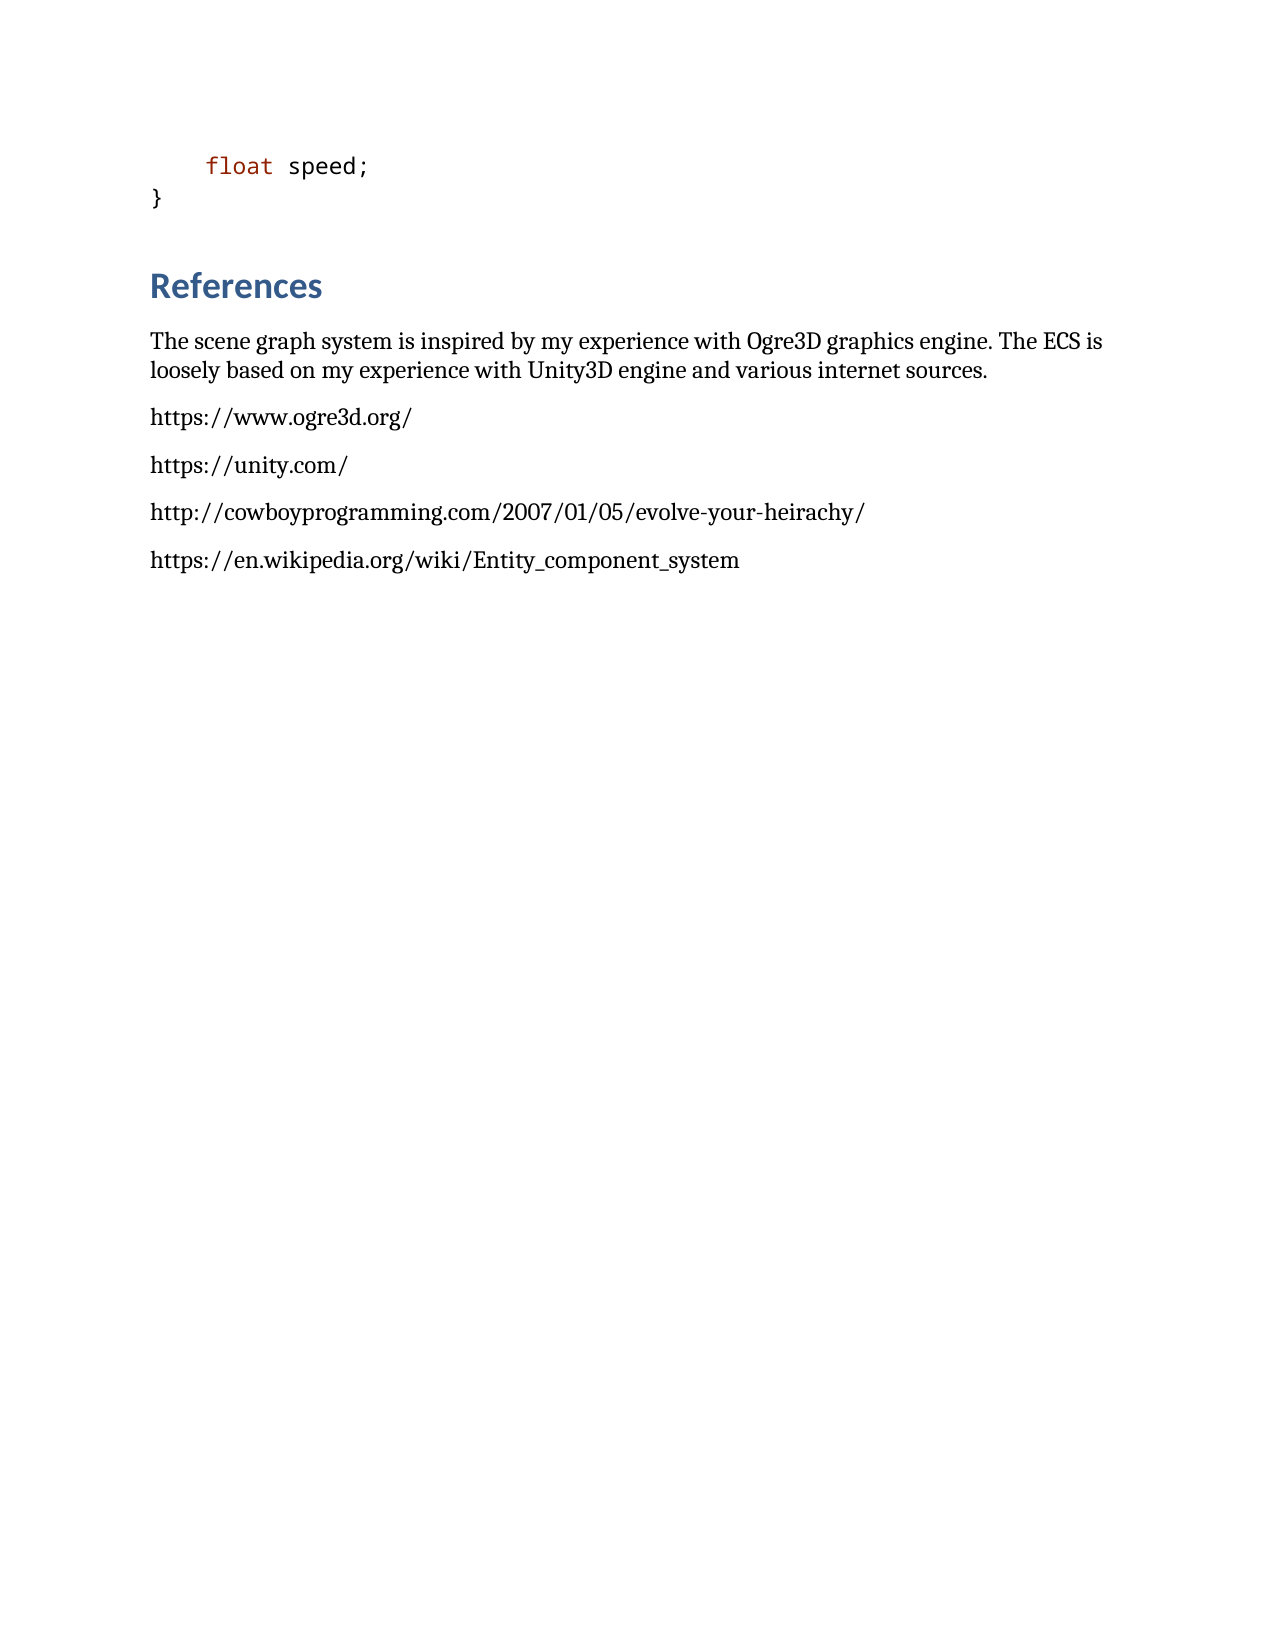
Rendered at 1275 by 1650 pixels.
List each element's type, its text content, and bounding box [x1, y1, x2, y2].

text http://cowboyprogramming.com/2007/01/05/evolve-your-heirachy/ [150, 498, 1125, 527]
text https://unity.com/ [150, 451, 1125, 479]
text The scene graph system is inspired by my experience with Ogre3D graphics engine. The ECS is loosely based on my experience with Unity3D engine and various internet sources. [150, 327, 1125, 384]
text https://www.ogre3d.org/ [150, 403, 1125, 432]
subtitle References [150, 262, 1125, 308]
text https://en.wikipedia.org/wiki/Entity_component_system [150, 546, 1125, 574]
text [150, 150, 1125, 212]
